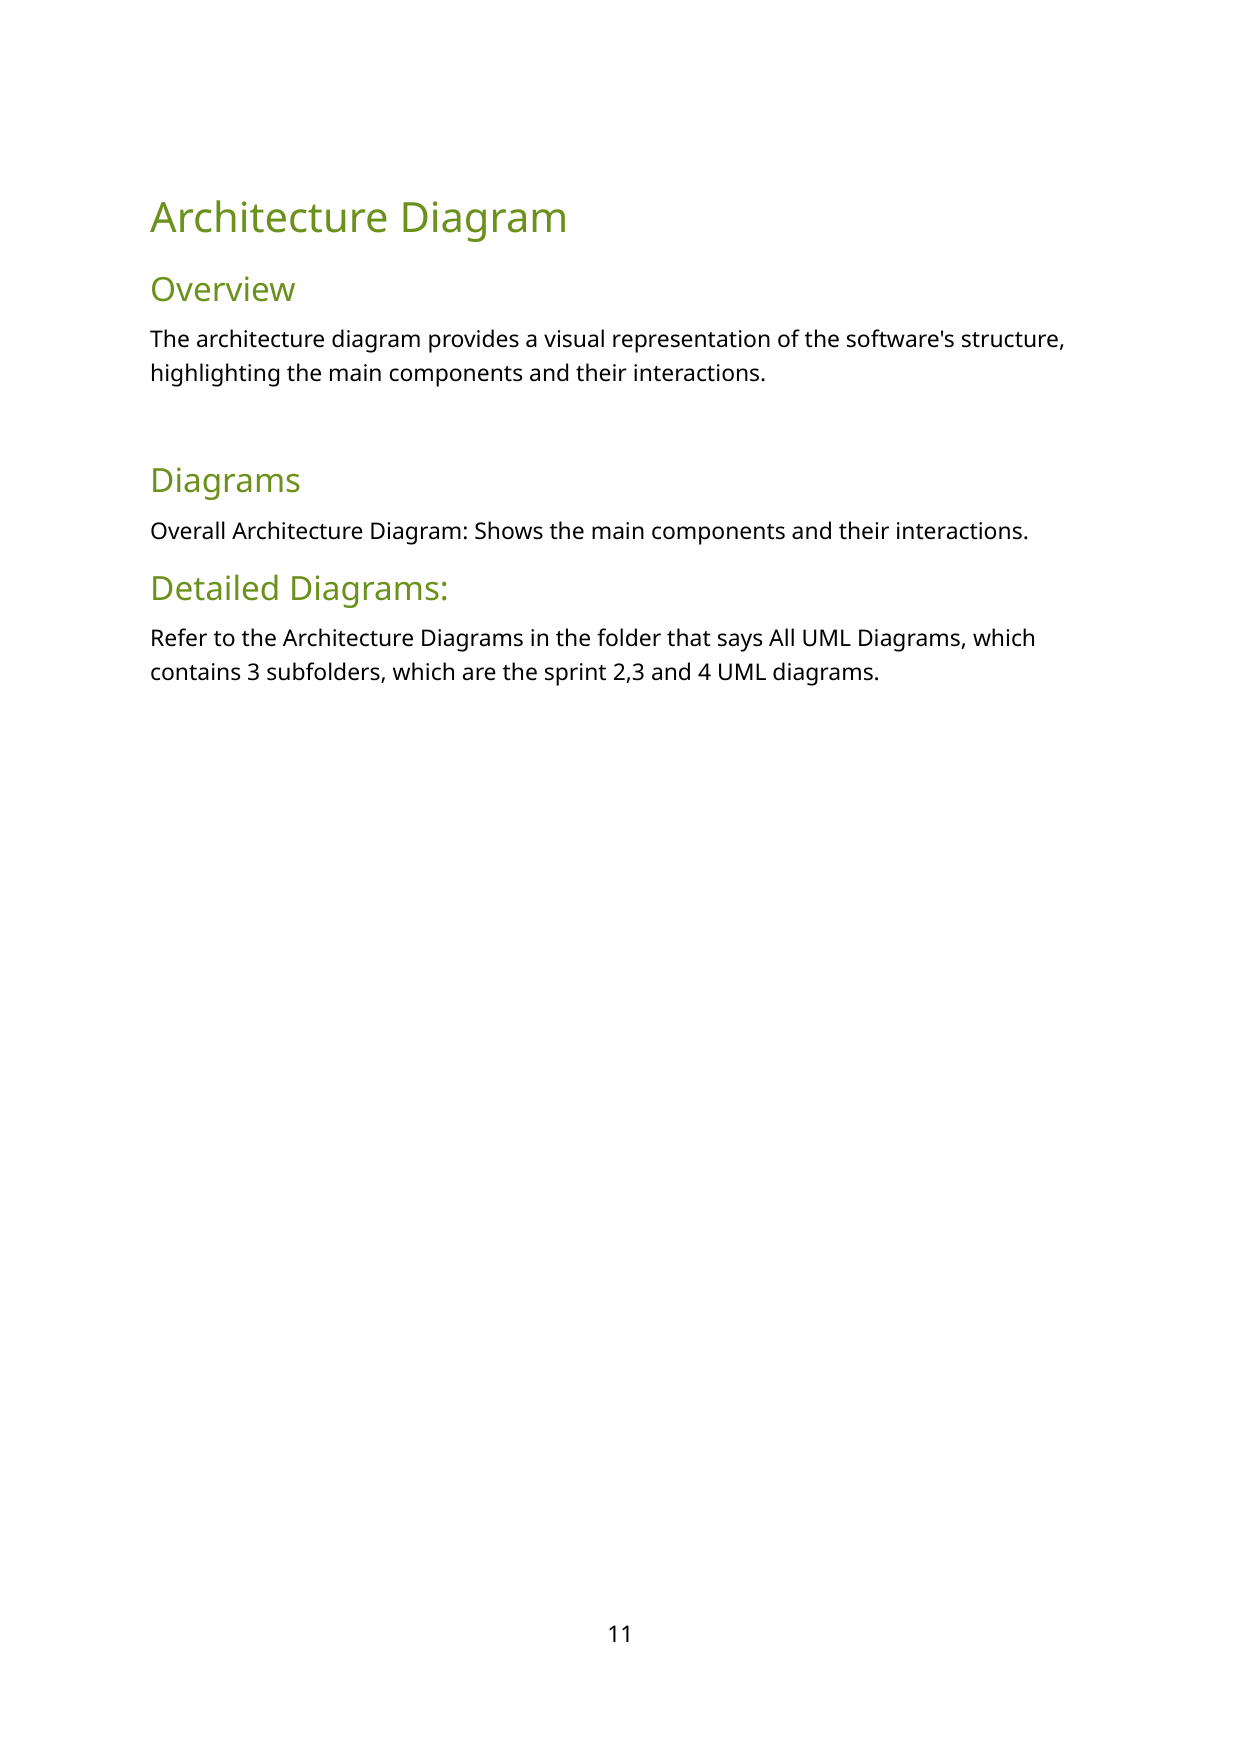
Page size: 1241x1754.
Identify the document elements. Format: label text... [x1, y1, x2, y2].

subtitle Detailed Diagrams: [150, 565, 1090, 610]
subtitle Overview [150, 265, 1090, 311]
text Refer to the Architecture Diagrams in the folder that says All UML Diagrams, which contains 3 subfolders, which are the sprint 2,3 and 4 UML diagrams. [150, 622, 1090, 687]
subtitle Diagrams [150, 457, 1090, 503]
text The architecture diagram provides a visual representation of the software's structure, highlighting the main components and their interactions. [150, 323, 1090, 388]
subtitle Architecture Diagram [150, 187, 1090, 244]
text Overall Architecture Diagram: Shows the main components and their interactions. [150, 514, 1090, 546]
